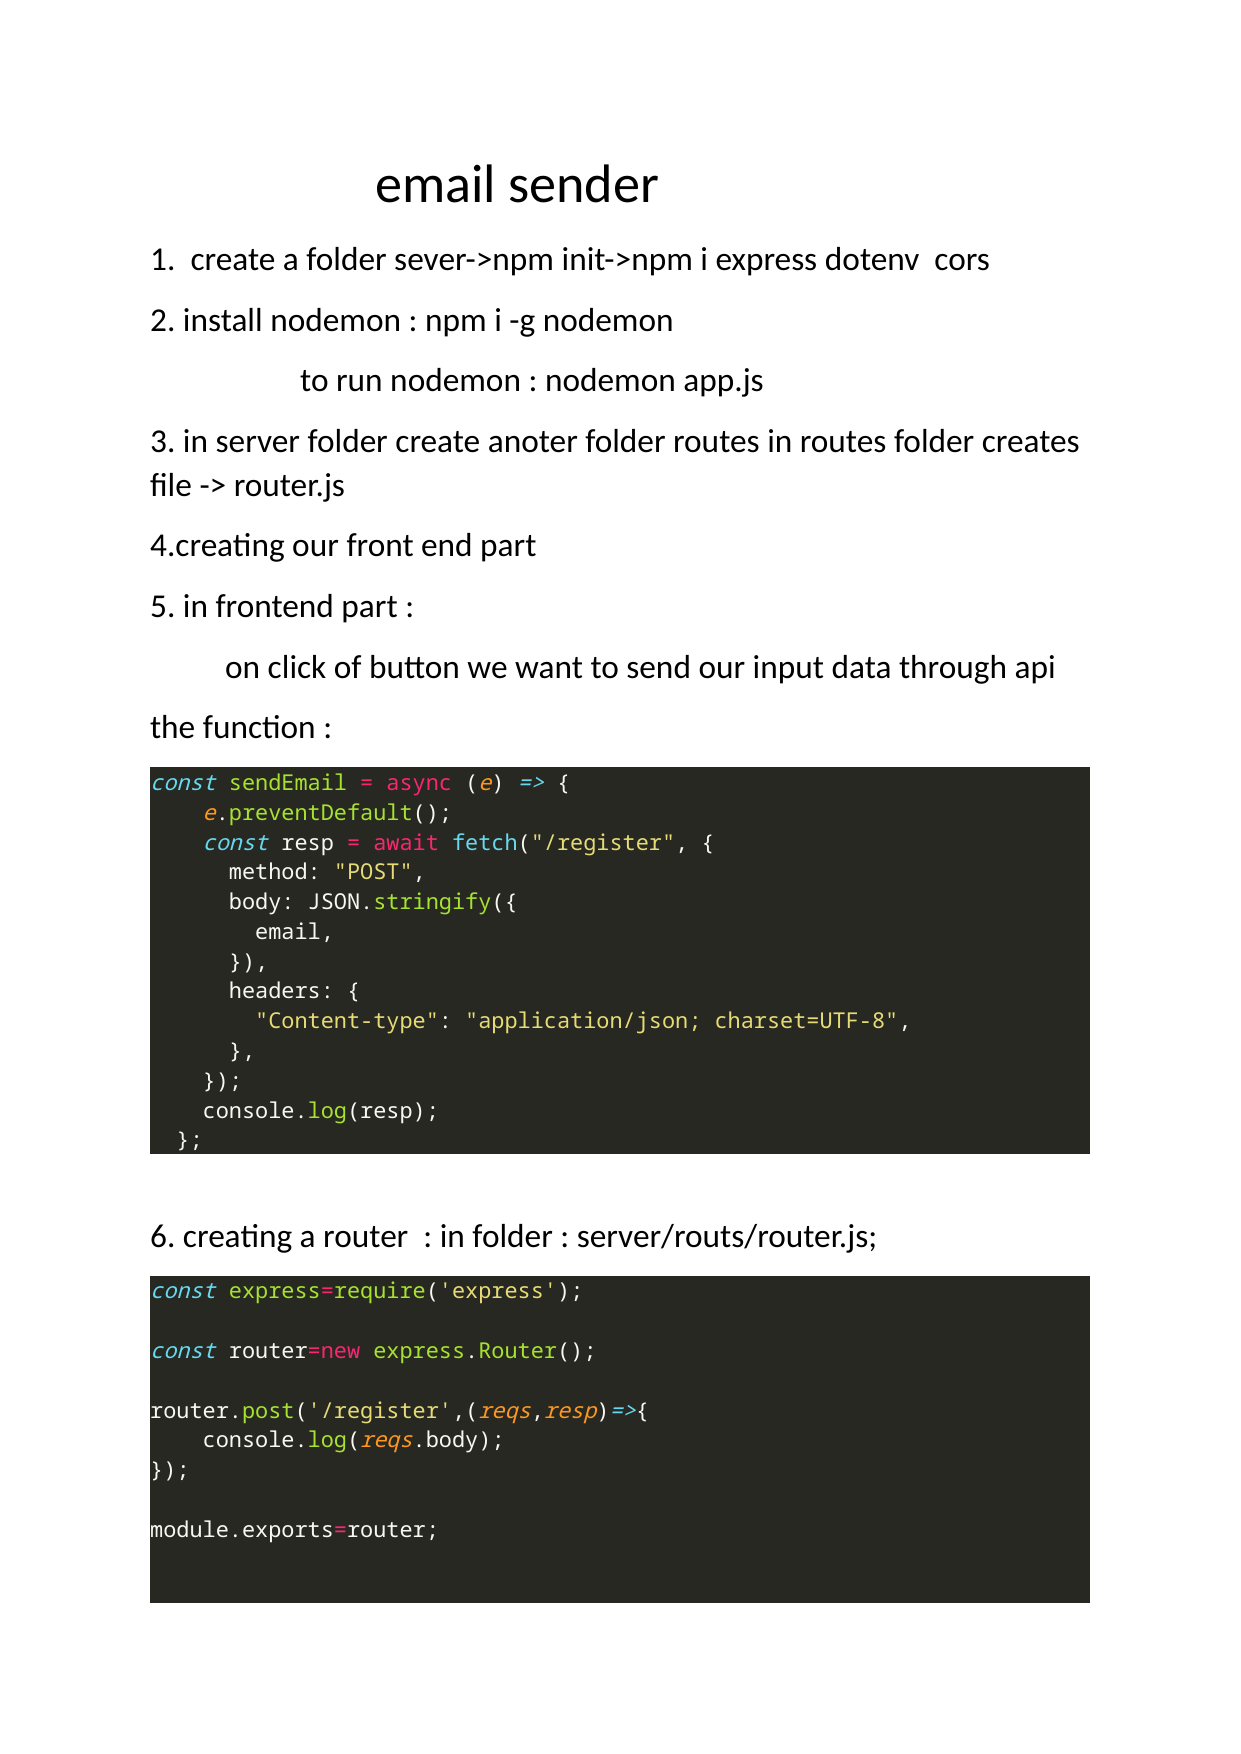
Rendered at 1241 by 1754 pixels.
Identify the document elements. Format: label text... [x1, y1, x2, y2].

text 1. create a folder sever->npm init->npm i express dotenv cors [150, 238, 1090, 279]
text }); [150, 1065, 1090, 1095]
text console.log(resp); [150, 1095, 1090, 1124]
text 3. in server folder create anoter folder routes in routes folder creates file -> router.js [150, 420, 1090, 504]
text console.log(reqs.body); [150, 1424, 1090, 1454]
text const express=require('express'); [150, 1276, 1090, 1305]
text 6. creating a router : in folder : server/routs/router.js; [150, 1215, 1090, 1256]
text module.exports=router; [150, 1514, 1090, 1544]
text 4.creating our front end part [150, 524, 1090, 565]
text email, [150, 916, 1090, 946]
text const router=new express.Router(); [150, 1335, 1090, 1365]
text to run nodemon : nodemon app.js [150, 359, 1090, 400]
text }, [150, 1035, 1090, 1065]
text }; [150, 1124, 1090, 1154]
text }), [150, 946, 1090, 976]
text method: "POST", [150, 856, 1090, 886]
text router.post('/register',(reqs,resp)=>{ [150, 1395, 1090, 1424]
text 2. install nodemon : npm i -g nodemon [150, 299, 1090, 339]
text const sendEmail = async (e) => { [150, 767, 1090, 797]
text the function : [150, 706, 1090, 747]
text headers: { [150, 976, 1090, 1005]
text 5. in frontend part : [150, 585, 1090, 626]
text "Content-type": "application/json; charset=UTF-8", [150, 1005, 1090, 1035]
text on click of button we want to send our input data through api [150, 646, 1090, 686]
text email sender [375, 150, 1090, 216]
text body: JSON.stringify({ [150, 886, 1090, 916]
text e.preventDefault(); [150, 797, 1090, 827]
text const resp = await fetch("/register", { [150, 827, 1090, 856]
text }); [150, 1454, 1090, 1484]
